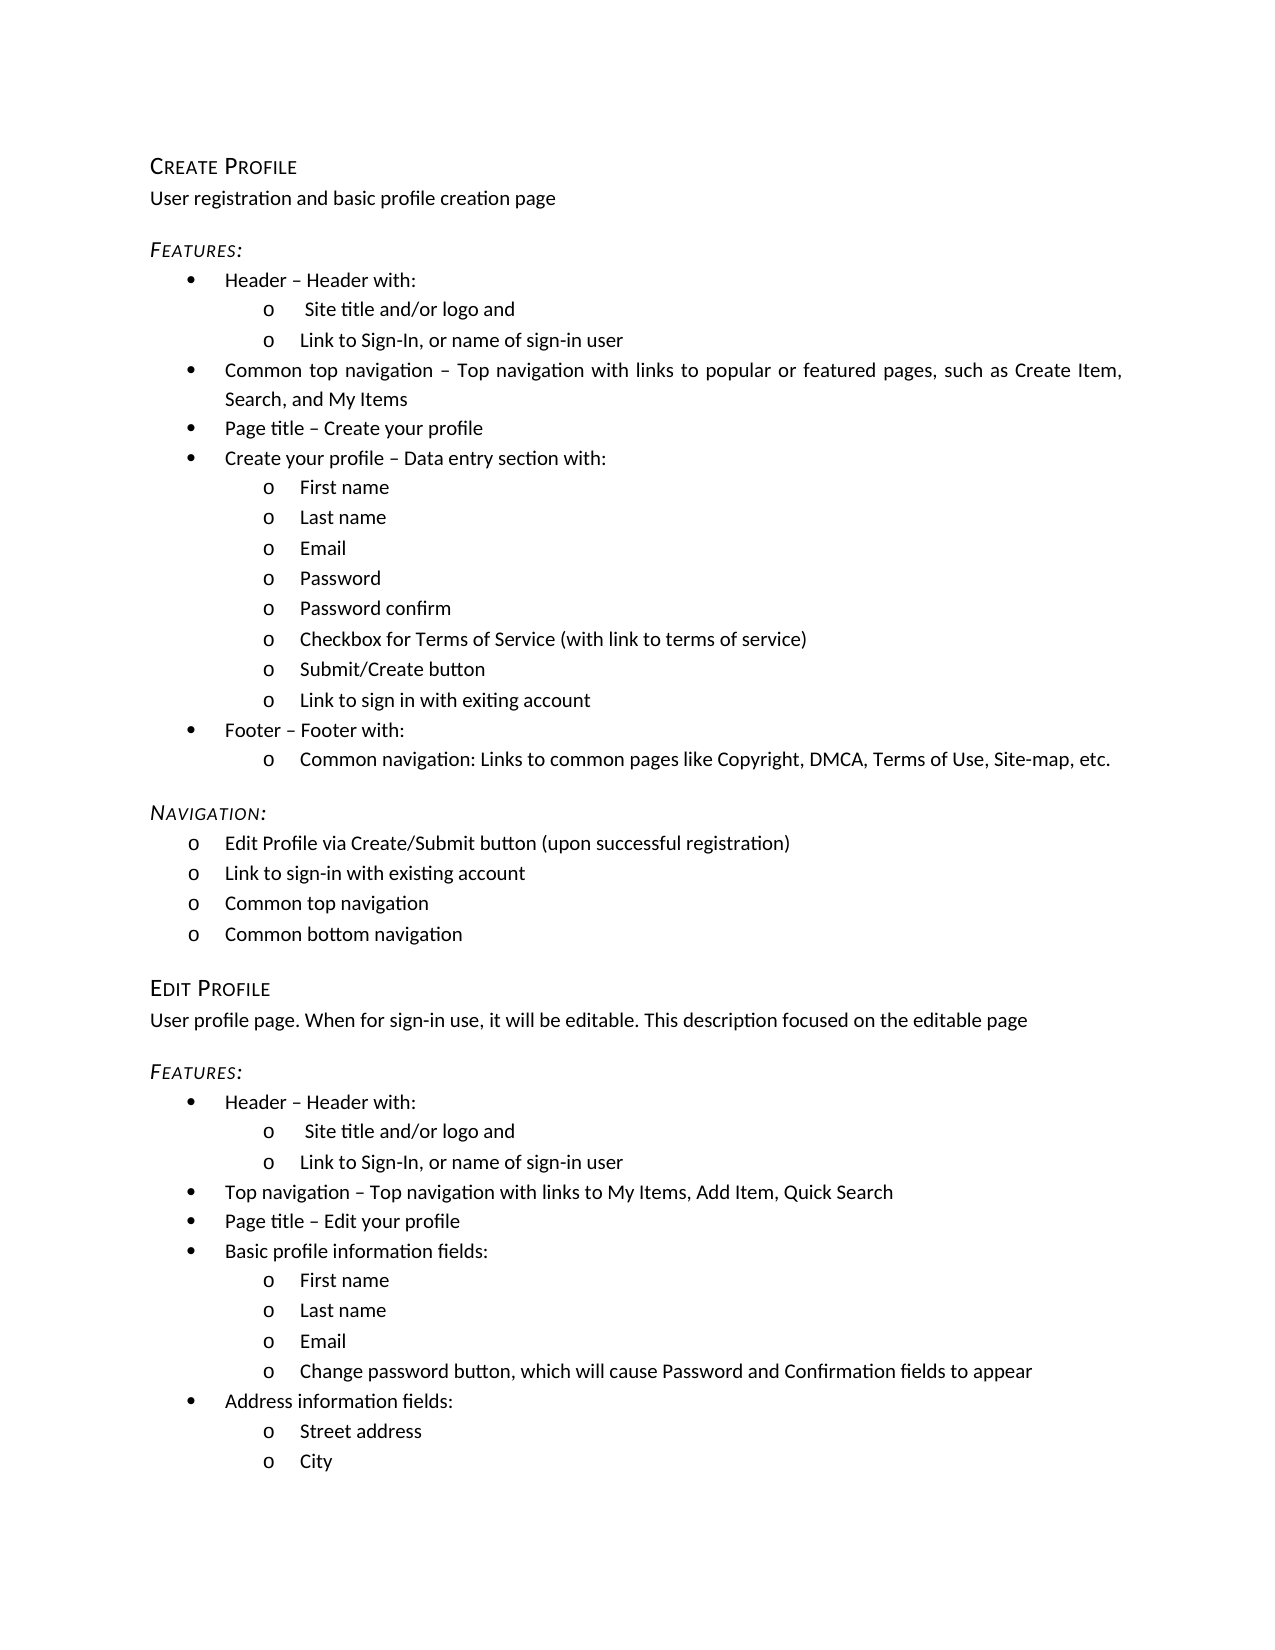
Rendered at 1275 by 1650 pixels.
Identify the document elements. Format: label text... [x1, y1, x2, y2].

text User profile page. When for sign-in use, it will be editable. This description focused on the editable page [150, 1007, 1125, 1033]
list Last name [262, 1297, 1125, 1324]
list Footer – Footer with: [187, 717, 1125, 743]
list Street address [262, 1418, 1125, 1444]
list Password confirm [262, 596, 1125, 622]
list Link to sign in with exiting account [262, 687, 1125, 713]
list Common top navigation [187, 891, 1125, 917]
subtitle Features: [150, 235, 1125, 263]
list Page title – Edit your profile [187, 1209, 1125, 1234]
list First name [262, 1267, 1125, 1293]
list Common navigation: Links to common pages like Copyright, DMCA, Terms of Use, Site-map, etc. [262, 746, 1125, 773]
list First name [262, 474, 1125, 500]
list Header – Header with: [187, 1089, 1125, 1115]
list Site title and/or logo and [262, 1119, 1125, 1145]
list Address information fields: [187, 1389, 1125, 1414]
list Link to sign-in with existing account [187, 860, 1125, 887]
list Link to Sign-In, or name of sign-in user [262, 327, 1125, 353]
list Email [262, 1328, 1125, 1354]
subtitle Navigation: [150, 798, 1125, 826]
subtitle Features: [150, 1057, 1125, 1085]
list Link to Sign-In, or name of sign-in user [262, 1149, 1125, 1176]
text User registration and basic profile creation page [150, 185, 1125, 210]
list Email [262, 535, 1125, 561]
subtitle Edit Profile [150, 972, 1125, 1003]
list Site title and/or logo and [262, 296, 1125, 323]
list Common top navigation – Top navigation with links to popular or featured pages, such as Create Item, Search, and My Items [187, 357, 1125, 412]
list Password [262, 565, 1125, 592]
list Change password button, which will cause Password and Confirmation fields to appear [262, 1358, 1125, 1385]
list Edit Profile via Create/Submit button (upon successful registration) [187, 830, 1125, 856]
list Common bottom navigation [187, 921, 1125, 947]
list City [262, 1448, 1125, 1475]
list Checkbox for Terms of Service (with link to terms of service) [262, 626, 1125, 652]
list Top navigation – Top navigation with links to My Items, Add Item, Quick Search [187, 1179, 1125, 1205]
subtitle Create Profile [150, 150, 1125, 181]
list Header – Header with: [187, 267, 1125, 293]
list Submit/Create button [262, 656, 1125, 683]
list Create your profile – Data entry section with: [187, 445, 1125, 470]
list Page title – Create your profile [187, 416, 1125, 441]
list Last name [262, 504, 1125, 531]
list Basic profile information fields: [187, 1238, 1125, 1263]
